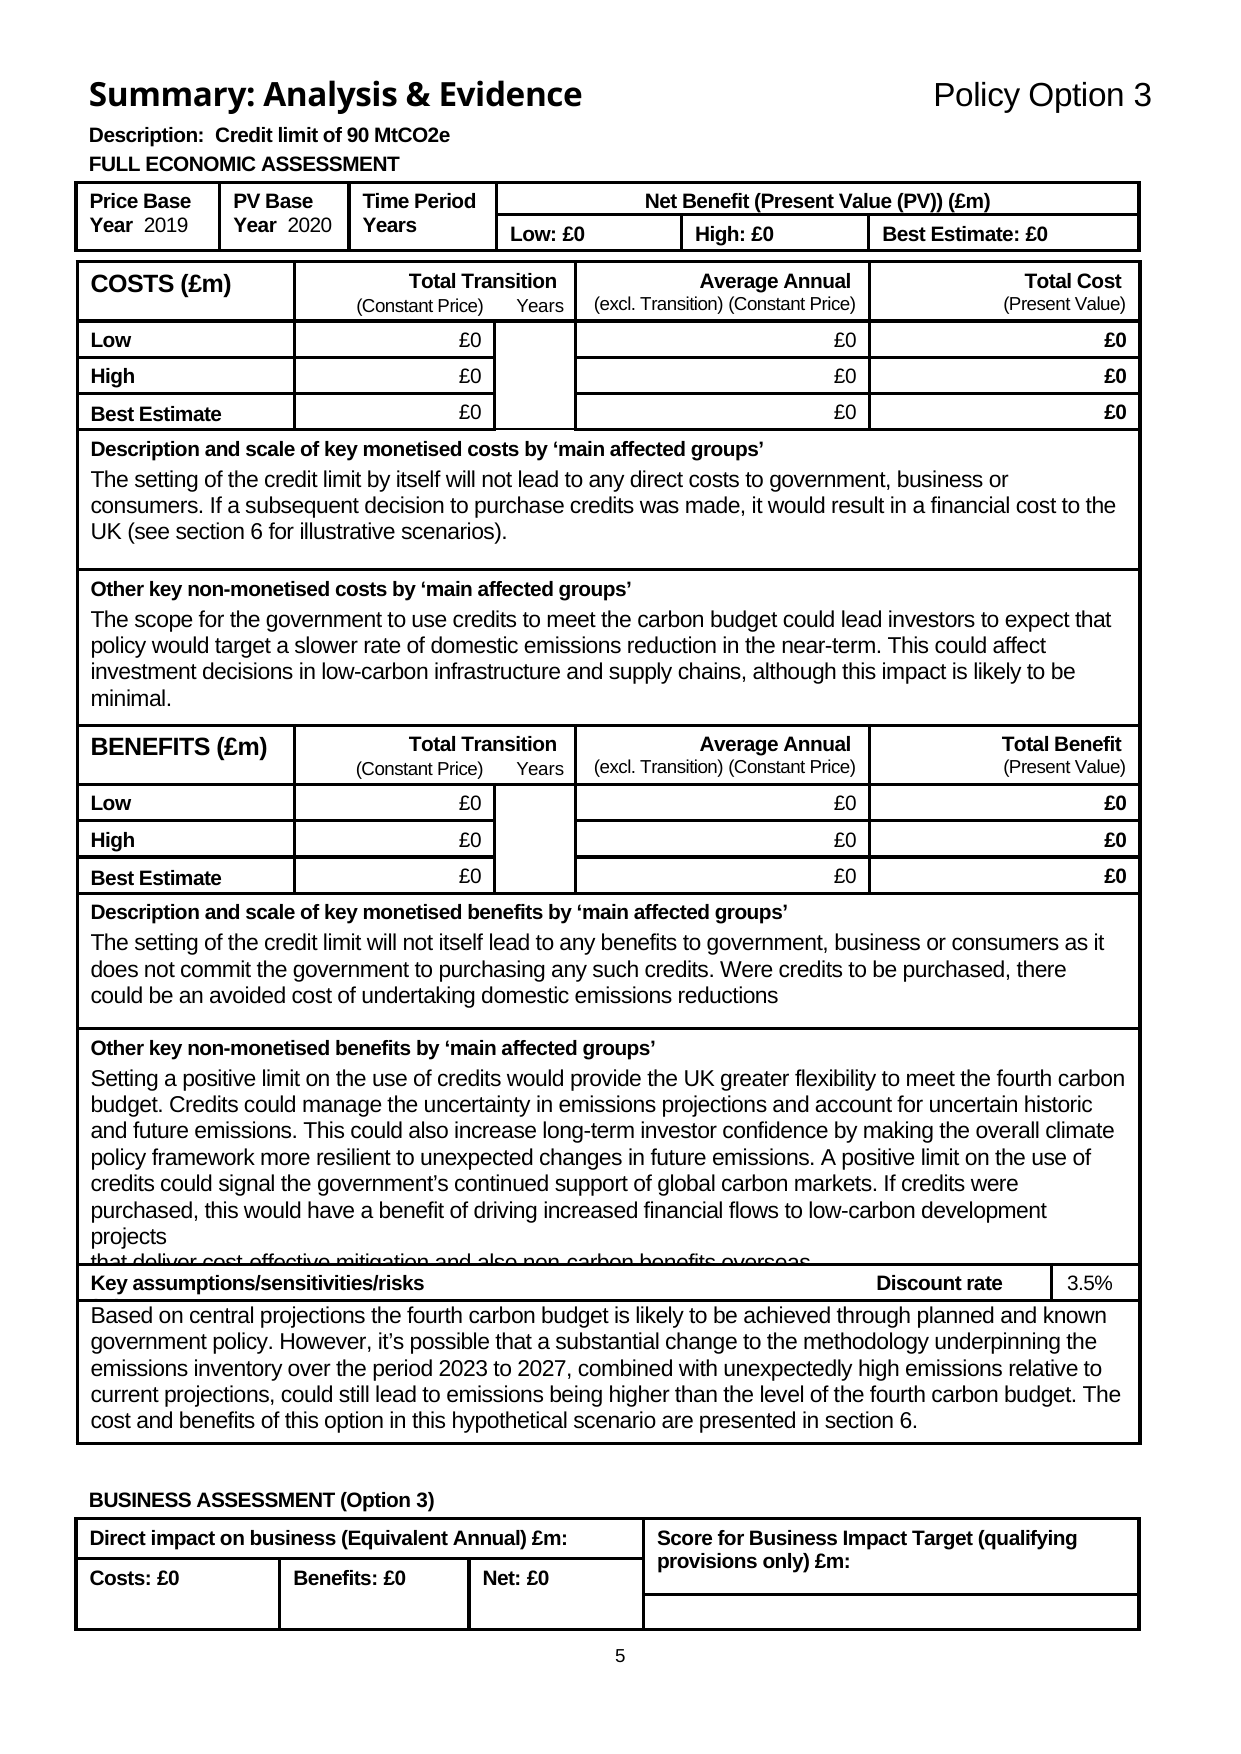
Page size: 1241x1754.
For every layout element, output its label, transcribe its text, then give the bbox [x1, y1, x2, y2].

text BUSINESS ASSESSMENT (Option 3) [89, 1488, 1152, 1512]
table_cell £0 [577, 323, 868, 356]
table_cell £0 [871, 323, 1138, 356]
text FULL ECONOMIC ASSESSMENT [89, 152, 1152, 176]
table_cell High: £0 [683, 216, 867, 249]
table_header Total Cost (Present Value) [871, 263, 1138, 319]
table_cell Description and scale of key monetised benefits by ‘main affected groups’ The setting of the credit limit will not itself lead to any benefits to government, business or consumers as it does not commit the government to purchasing any such credits. Were credits to be purchased, there could be an avoided cost of undertaking domestic emissions reductions [79, 895, 1138, 1027]
table_header PV Base Year 2020 [221, 184, 347, 249]
table_cell High [79, 822, 293, 855]
table_cell Low [79, 786, 293, 819]
table_cell £0 [577, 859, 868, 892]
table_cell Best Estimate [79, 395, 293, 428]
table_cell £0 [296, 786, 493, 819]
table_header Net Benefit (Present Value (PV)) (£m) [498, 184, 1137, 213]
table_cell [496, 323, 574, 428]
table_cell £0 [296, 359, 493, 392]
table_cell Key assumptions/sensitivities/risks Discount rate (%) [79, 1266, 1050, 1299]
table_cell £0 [296, 323, 493, 356]
table_cell Costs: £0 [78, 1560, 278, 1628]
table_cell Low [79, 323, 293, 356]
table_cell Best Estimate [79, 859, 293, 892]
table_header Time Period Years [351, 184, 495, 249]
table_cell Benefits: £0 [281, 1560, 467, 1628]
table_cell £0 [296, 822, 493, 855]
table_cell High [79, 359, 293, 392]
table_cell Average Annual (excl. Transition) (Constant Price) [577, 727, 868, 783]
table_cell £0 [577, 395, 868, 428]
subtitle Summary: Analysis & Evidence Policy Option 3 [89, 71, 1152, 116]
table_cell £0 [577, 786, 868, 819]
table_cell £0 [577, 822, 868, 855]
table_cell £0 [296, 859, 493, 892]
table_cell Total Benefit (Present Value) [871, 727, 1138, 783]
table_cell £0 [871, 786, 1138, 819]
table_cell [496, 786, 574, 892]
table_cell £0 [871, 395, 1138, 428]
table_header COSTS (£m) [79, 263, 293, 319]
table_cell £0 [871, 859, 1138, 892]
table_cell £0 [871, 359, 1138, 392]
table_cell Low: £0 [498, 216, 680, 249]
table_cell Net: £0 [471, 1560, 642, 1628]
table_header Price Base Year 2019 [78, 184, 218, 249]
text Description: Credit limit of 90 MtCO2e [89, 122, 1152, 146]
table_cell BENEFITS (£m) [79, 727, 293, 783]
table_header Total Transition (Constant Price) Years [296, 263, 574, 319]
table_cell Best Estimate: £0 [870, 216, 1137, 249]
table_header Direct impact on business (Equivalent Annual) £m: [78, 1520, 642, 1557]
table_cell Other key non-monetised costs by ‘main affected groups’ The scope for the government to use credits to meet the carbon budget could lead investors to expect that policy would target a slower rate of domestic emissions reduction in the near-term. This could affect investment decisions in low-carbon infrastructure and supply chains, although this impact is likely to be minimal. [79, 571, 1138, 724]
table_cell £0 [871, 822, 1138, 855]
table_cell £0 [296, 395, 493, 428]
table_header Score for Business Impact Target (qualifying provisions only) £m: [645, 1520, 1137, 1592]
table_cell Based on central projections the fourth carbon budget is likely to be achieved through planned and known government policy. However, it’s possible that a substantial change to the methodology underpinning the emissions inventory over the period 2023 to 2027, combined with unexpectedly high emissions relative to current projections, could still lead to emissions being higher than the level of the fourth carbon budget. The cost and benefits of this option in this hypothetical scenario are presented in section 6. [79, 1302, 1138, 1442]
table_cell Other key non-monetised benefits by ‘main affected groups’ Setting a positive limit on the use of credits would provide the UK greater flexibility to meet the fourth carbon budget. Credits could manage the uncertainty in emissions projections and account for uncertain historic and future emissions. This could also increase long-term investor confidence by making the overall climate policy framework more resilient to unexpected changes in future emissions. A positive limit on the use of credits could signal the government’s continued support of global carbon markets. If credits were purchased, this would have a benefit of driving increased financial flows to low-carbon development projects that deliver cost-effective mitigation and also non-carbon benefits overseas. [79, 1030, 1138, 1263]
table_cell 3.5% [1053, 1266, 1138, 1299]
table_header Average Annual (excl. Transition) (Constant Price) [577, 263, 868, 319]
table_cell [645, 1596, 1137, 1628]
table_cell Total Transition (Constant Price) Years [296, 727, 574, 783]
table_cell £0 [577, 359, 868, 392]
table_cell Description and scale of key monetised costs by ‘main affected groups’ The setting of the credit limit by itself will not lead to any direct costs to government, business or consumers. If a subsequent decision to purchase credits was made, it would result in a financial cost to the UK (see section 6 for illustrative scenarios). [79, 430, 1138, 568]
